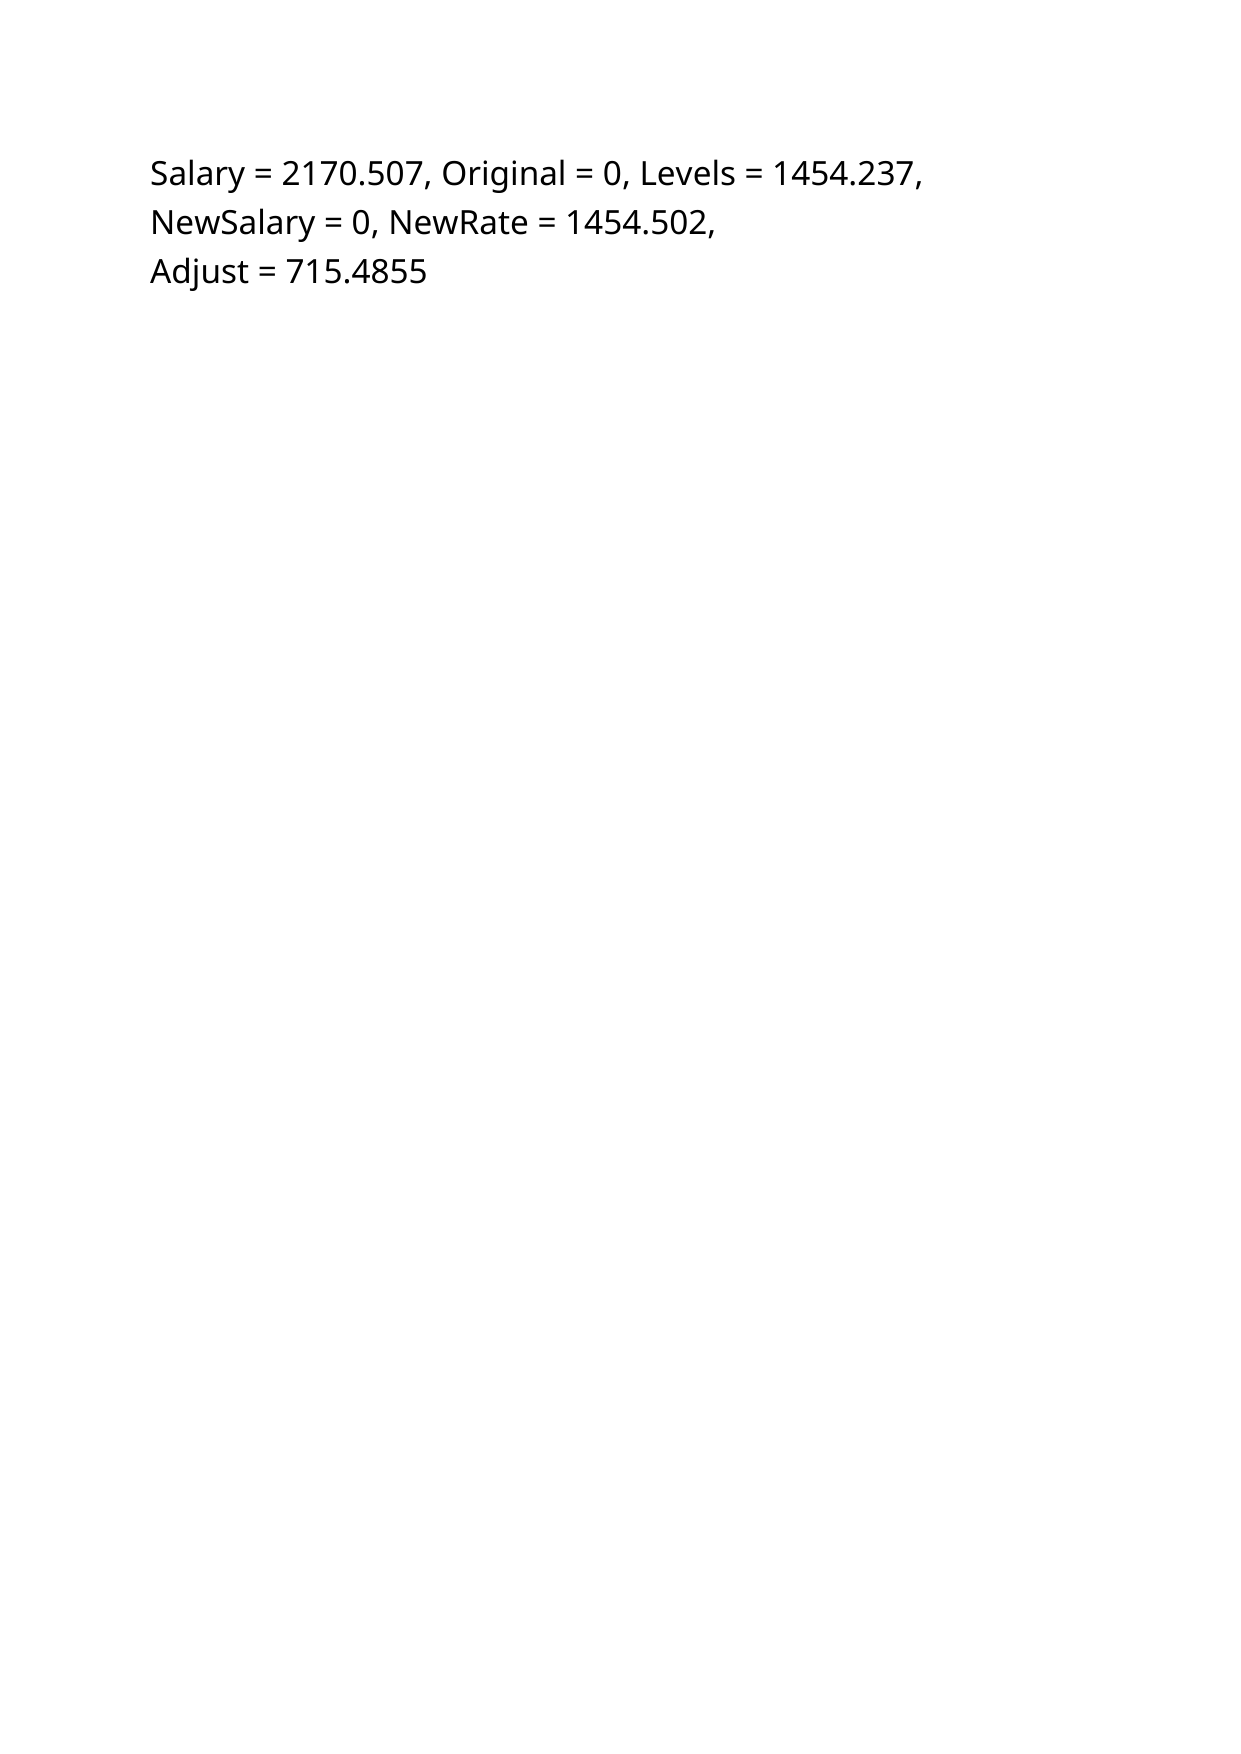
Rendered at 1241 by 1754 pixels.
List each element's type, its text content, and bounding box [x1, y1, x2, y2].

text Salary = 2170.507, Original = 0, Levels = 1454.237, NewSalary = 0, NewRate = 1454.502, Adjust = 715.4855 [150, 150, 1090, 293]
